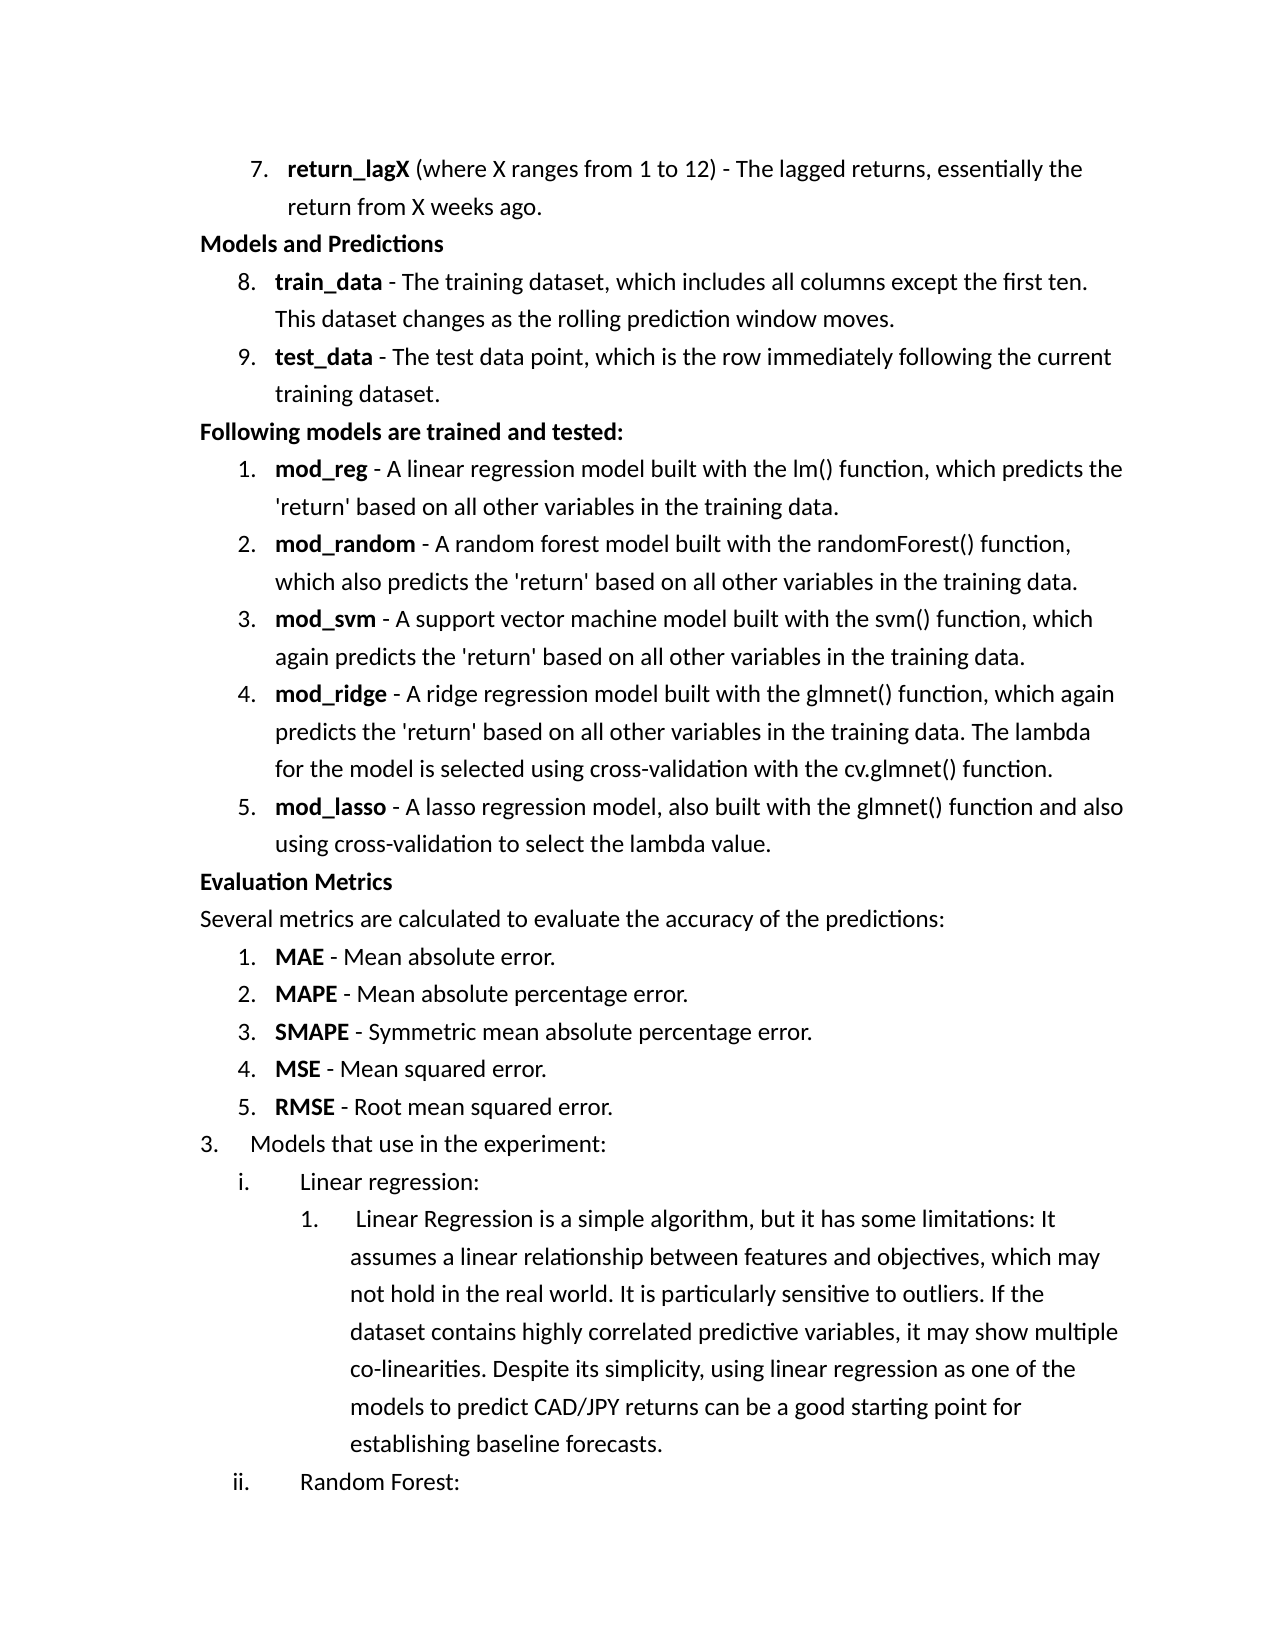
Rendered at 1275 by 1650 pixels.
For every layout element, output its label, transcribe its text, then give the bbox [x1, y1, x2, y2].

text Models and Predictions [200, 225, 1125, 262]
list return_lagX (where X ranges from 1 to 12) - The lagged returns, essentially the return from X weeks ago. [250, 150, 1125, 225]
text Several metrics are calculated to evaluate the accuracy of the predictions: [200, 900, 1125, 937]
text Evaluation Metrics [200, 862, 1125, 900]
list mod_reg - A linear regression model built with the lm() function, which predicts the 'return' based on all other variables in the training data. [237, 450, 1125, 525]
list Random Forest: [250, 1462, 1125, 1500]
list MSE - Mean squared error. [237, 1050, 1125, 1087]
list Linear regression: [250, 1162, 1125, 1200]
list Models that use in the experiment: [200, 1125, 1125, 1162]
list train_data - The training dataset, which includes all columns except the first ten. This dataset changes as the rolling prediction window moves. [237, 262, 1125, 337]
list test_data - The test data point, which is the row immediately following the current training dataset. [237, 337, 1125, 412]
list mod_svm - A support vector machine model built with the svm() function, which again predicts the 'return' based on all other variables in the training data. [237, 600, 1125, 675]
list MAPE - Mean absolute percentage error. [237, 975, 1125, 1012]
list Linear Regression is a simple algorithm, but it has some limitations: It assumes a linear relationship between features and objectives, which may not hold in the real world. It is particularly sensitive to outliers. If the dataset contains highly correlated predictive variables, it may show multiple co-linearities. Despite its simplicity, using linear regression as one of the models to predict CAD/JPY returns can be a good starting point for establishing baseline forecasts. [300, 1200, 1125, 1462]
list mod_lasso - A lasso regression model, also built with the glmnet() function and also using cross-validation to select the lambda value. [237, 787, 1125, 862]
text Following models are trained and tested: [200, 412, 1125, 450]
list mod_ridge - A ridge regression model built with the glmnet() function, which again predicts the 'return' based on all other variables in the training data. The lambda for the model is selected using cross-validation with the cv.glmnet() function. [237, 675, 1125, 787]
list RMSE - Root mean squared error. [237, 1087, 1125, 1125]
list MAE - Mean absolute error. [237, 937, 1125, 975]
list mod_random - A random forest model built with the randomForest() function, which also predicts the 'return' based on all other variables in the training data. [237, 525, 1125, 600]
list SMAPE - Symmetric mean absolute percentage error. [237, 1012, 1125, 1050]
